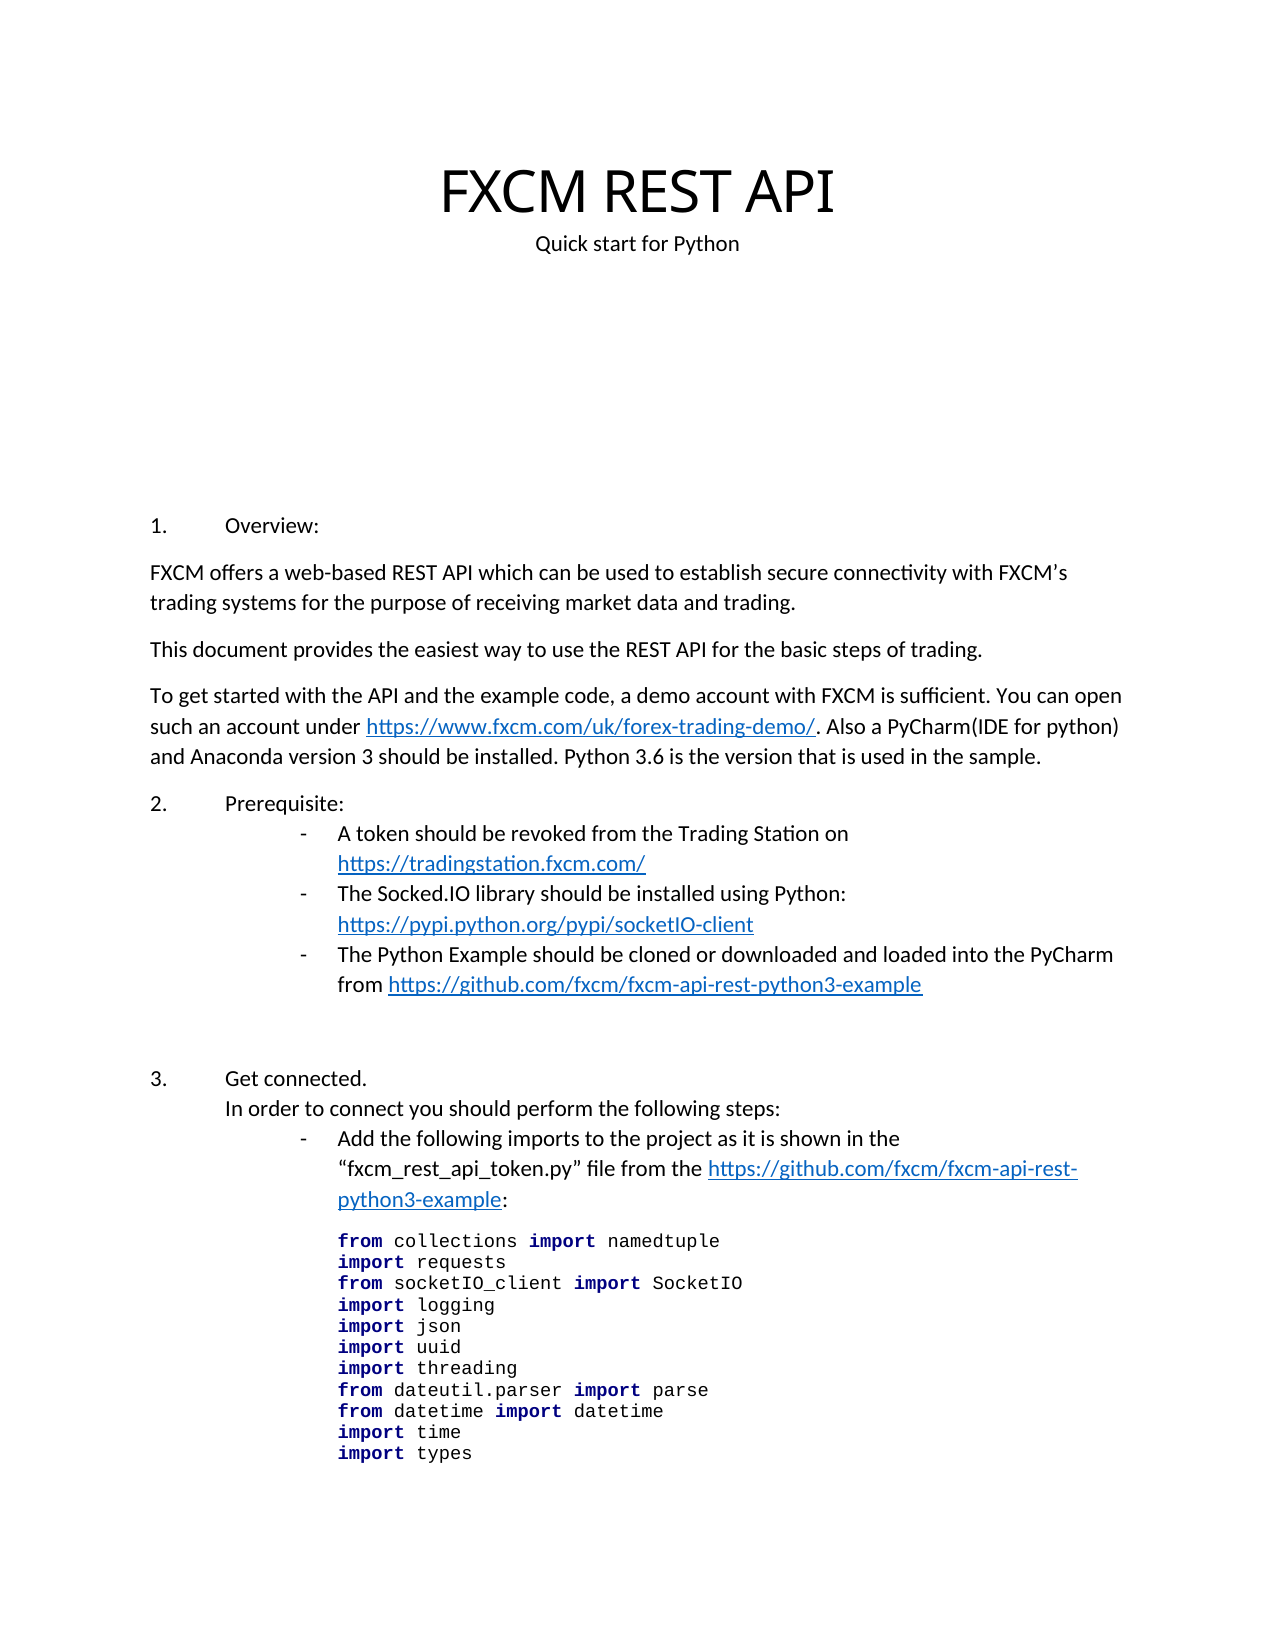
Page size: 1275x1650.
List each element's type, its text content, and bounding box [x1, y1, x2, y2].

text Quick start for Python [150, 229, 1125, 257]
text from collections import namedtuple import requests from socketIO_client import SocketIO import logging import json import uuid import threading from dateutil.parser import parse from datetime import datetime import time import types [337, 1232, 1125, 1465]
list Get connected. [150, 1064, 1125, 1092]
title FXCM REST API [150, 150, 1125, 229]
list A token should be revoked from the Trading Station on https://tradingstation.fxcm.com/ [300, 819, 1125, 877]
list Add the following imports to the project as it is shown in the “fxcm_rest_api_token.py” file from the https://github.com/fxcm/fxcm-api-rest-python3-example: [300, 1124, 1125, 1213]
list The Socked.IO library should be installed using Python: https://pypi.python.org/pypi/socketIO-client [300, 879, 1125, 938]
list In order to connect you should perform the following steps: [225, 1094, 1125, 1122]
text This document provides the easiest way to use the REST API for the basic steps of trading. [150, 635, 1125, 663]
list The Python Example should be cloned or downloaded and loaded into the PyCharm from https://github.com/fxcm/fxcm-api-rest-python3-example [300, 940, 1125, 998]
list Prerequisite: [150, 789, 1125, 817]
text To get started with the API and the example code, a demo account with FXCM is sufficient. You can open such an account under https://www.fxcm.com/uk/forex-trading-demo/. Also a PyCharm(IDE for python) and Anaconda version 3 should be installed. Python 3.6 is the version that is used in the sample. [150, 682, 1125, 770]
text FXCM offers a web-based REST API which can be used to establish secure connectivity with FXCM’s trading systems for the purpose of receiving market data and trading. [150, 558, 1125, 616]
list Overview: [150, 511, 1125, 539]
